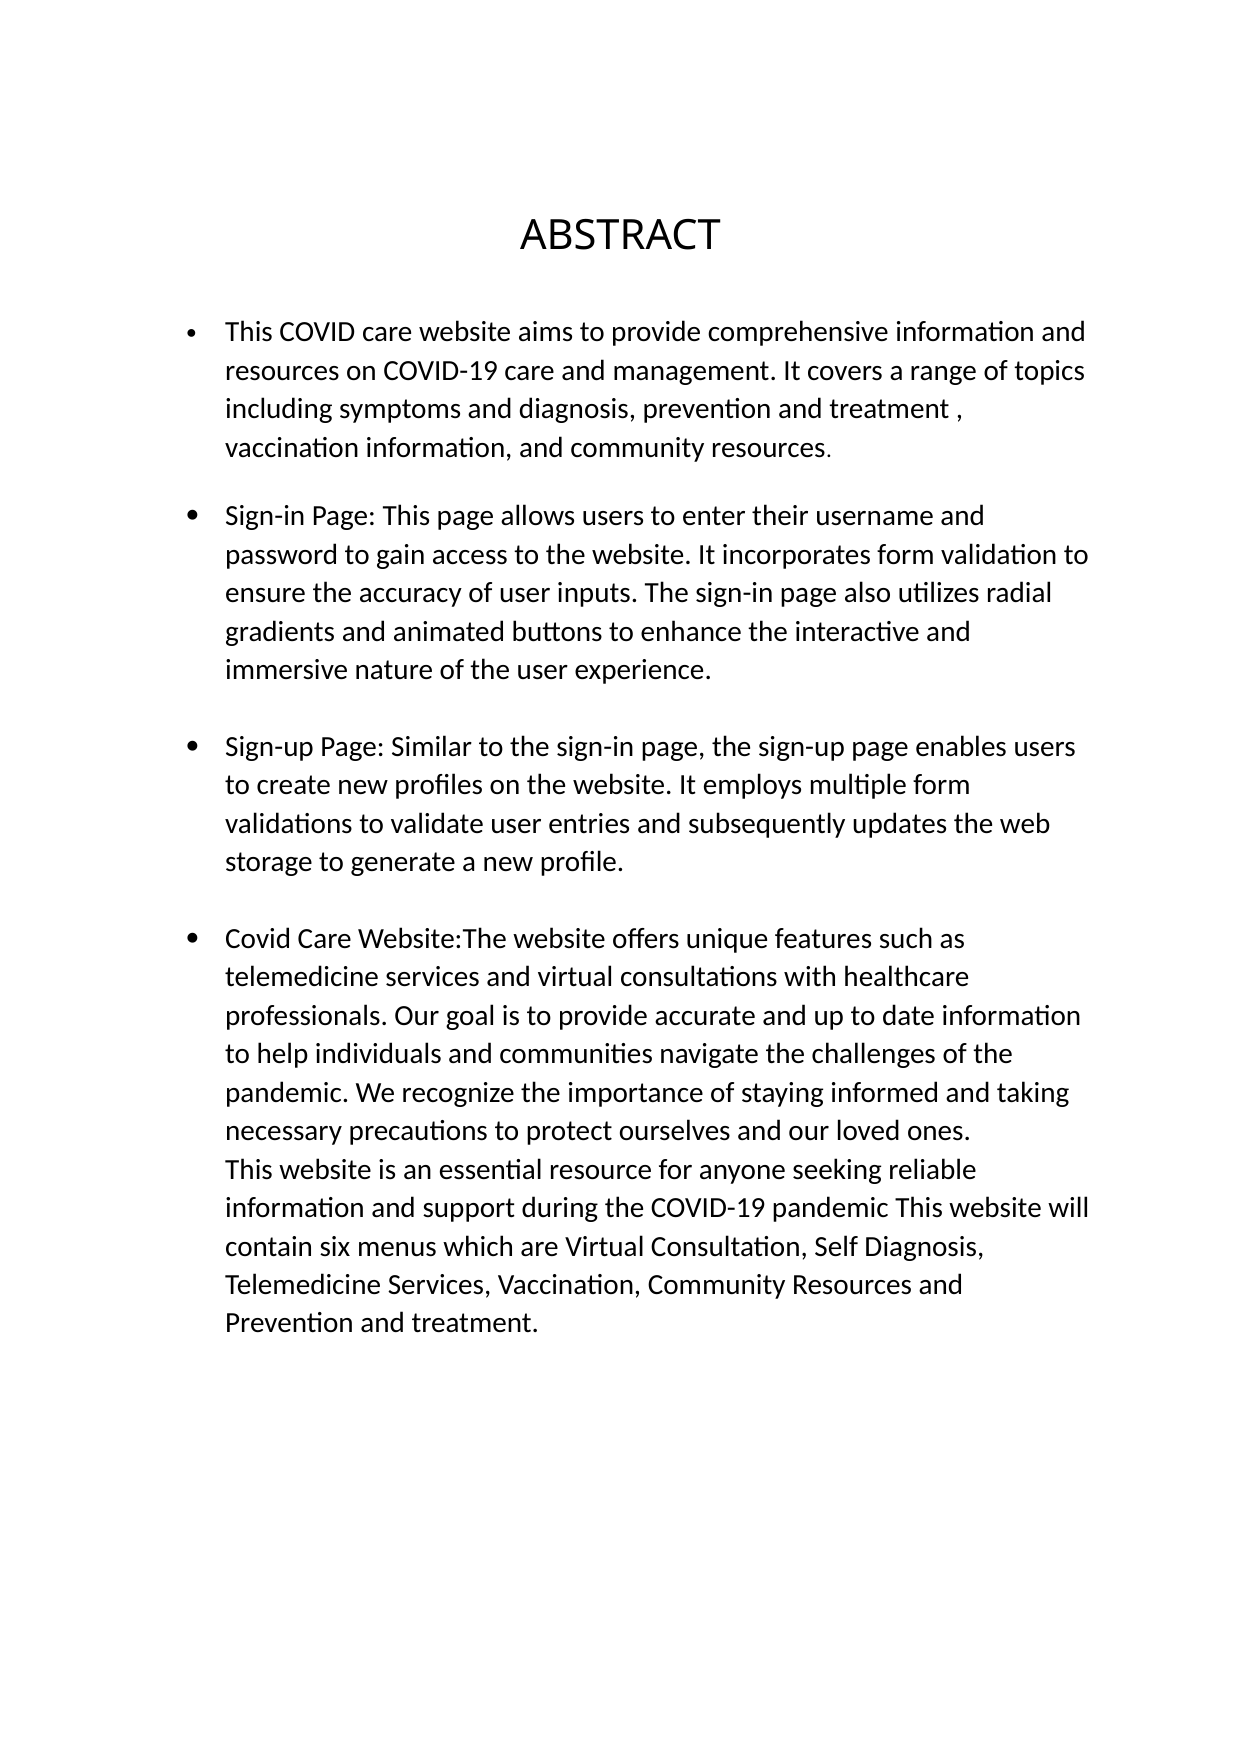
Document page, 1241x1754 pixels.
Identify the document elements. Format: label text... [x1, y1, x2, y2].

list This website is an essential resource for anyone seeking reliable information and support during the COVID-19 pandemic This website will contain six menus which are Virtual Consultation, Self Diagnosis, Telemedicine Services, Vaccination, Community Resources and Prevention and treatment. [225, 1151, 1090, 1340]
list Covid Care Website:The website offers unique features such as telemedicine services and virtual consultations with healthcare professionals. Our goal is to provide accurate and up to date information to help individuals and communities navigate the challenges of the pandemic. We recognize the importance of staying informed and taking necessary precautions to protect ourselves and our loved ones. [187, 920, 1090, 1148]
subtitle ABSTRACT [150, 205, 1090, 262]
list Sign-in Page: This page allows users to enter their username and password to gain access to the website. It incorporates form validation to ensure the accuracy of user inputs. The sign-in page also utilizes radial gradients and animated buttons to enhance the interactive and immersive nature of the user experience. [187, 497, 1090, 687]
list This COVID care website aims to provide comprehensive information and resources on COVID-19 care and management. It covers a range of topics including symptoms and diagnosis, prevention and treatment , vaccination information, and community resources. [187, 313, 1090, 464]
list Sign-up Page: Similar to the sign-in page, the sign-up page enables users to create new profiles on the website. It employs multiple form validations to validate user entries and subsequently updates the web storage to generate a new profile. [187, 728, 1090, 879]
